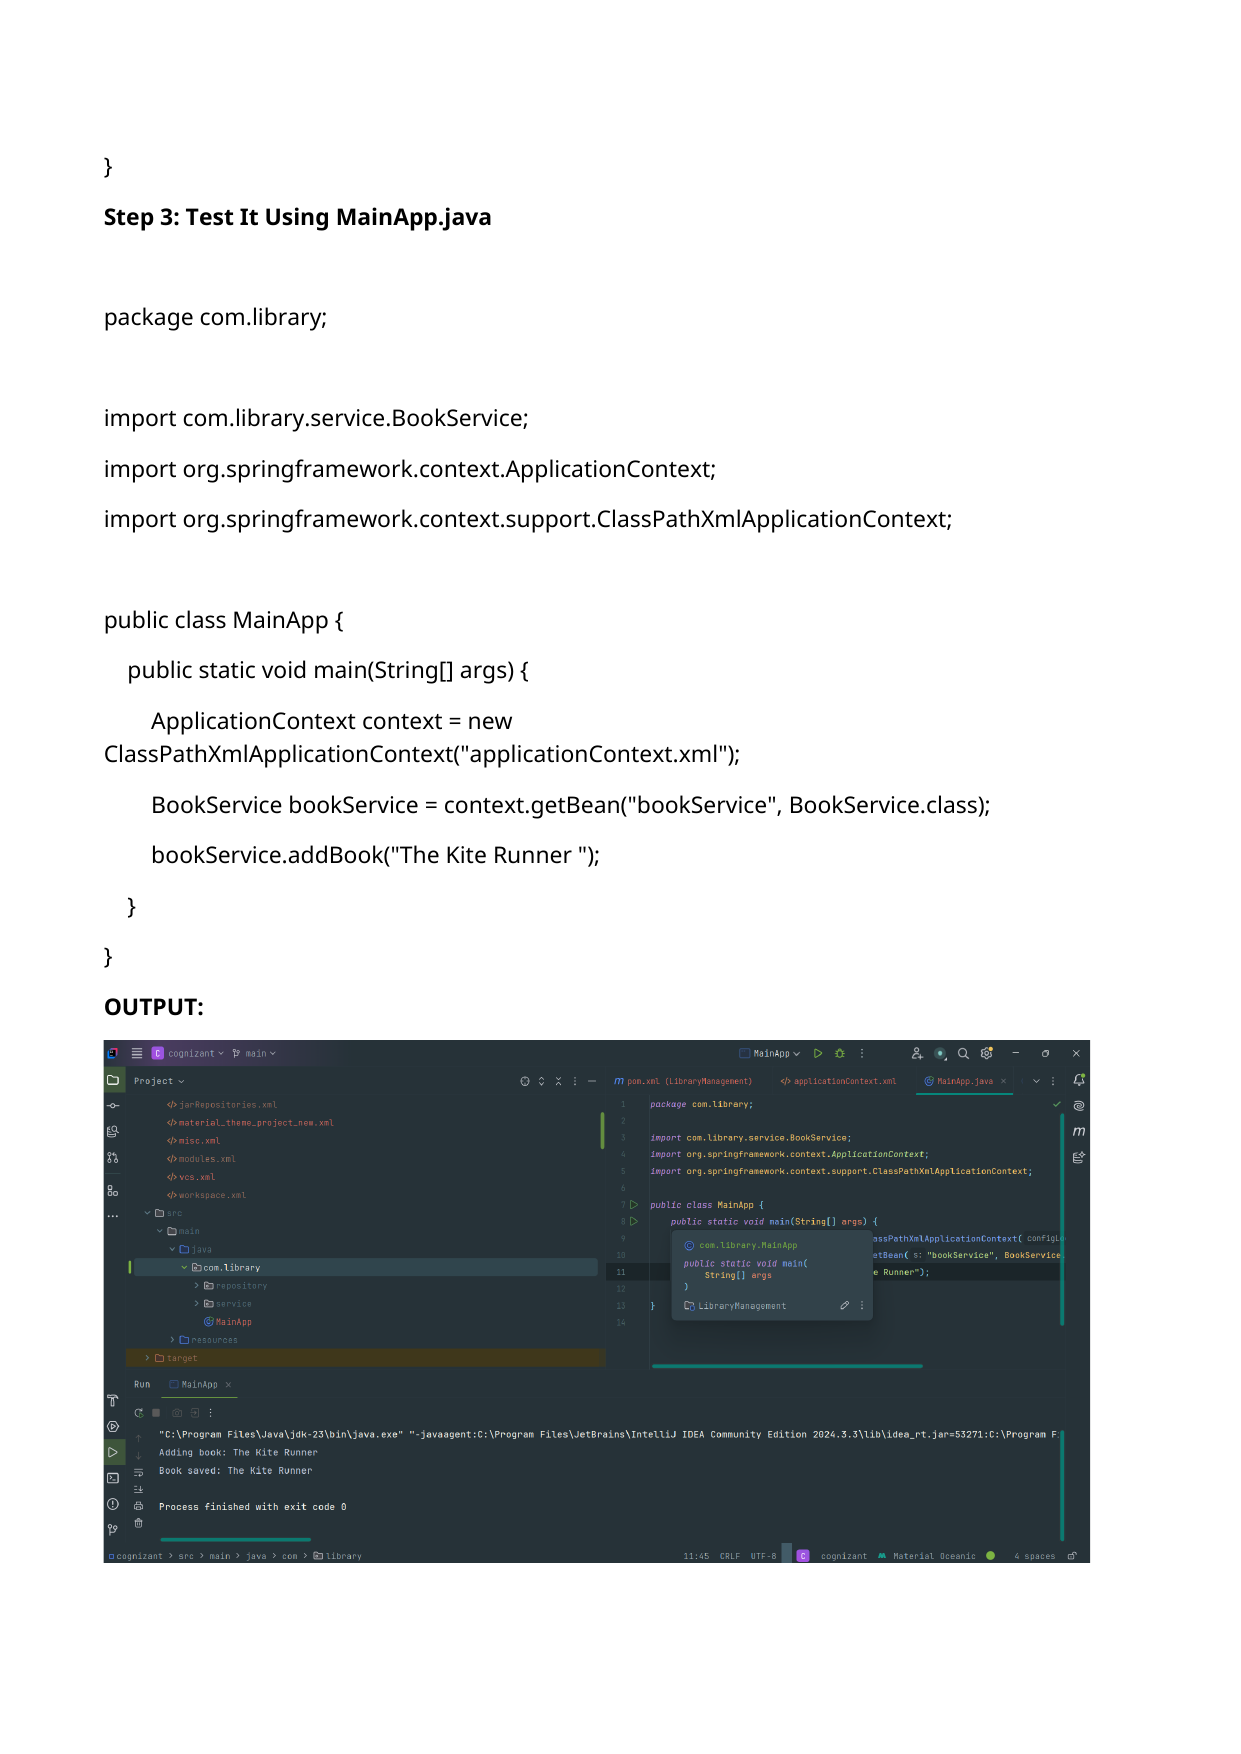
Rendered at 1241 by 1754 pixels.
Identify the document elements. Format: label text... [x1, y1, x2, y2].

text ApplicationContext context = new ClassPathXmlApplicationContext("applicationContext.xml"); [103, 704, 1090, 769]
text } [103, 940, 1090, 971]
text import com.library.service.BookService; [103, 402, 1090, 433]
text public class MainApp { [103, 604, 1090, 635]
text BookService bookService = context.getBean("bookService", BookService.class); [103, 789, 1090, 820]
text import org.springframework.context.support.ClassPathXmlApplicationContext; [103, 503, 1090, 534]
text public static void main(String[] args) { [103, 654, 1090, 685]
text Step 3: Test It Using MainApp.java [103, 200, 1090, 232]
text OUTPUT: [103, 990, 1090, 1022]
text } [103, 150, 1090, 181]
text } [103, 889, 1090, 921]
text bookService.addBook("The Kite Runner "); [103, 839, 1090, 870]
picture [103, 1040, 1091, 1563]
text package com.library; [103, 301, 1090, 332]
text import org.springframework.context.ApplicationContext; [103, 452, 1090, 484]
